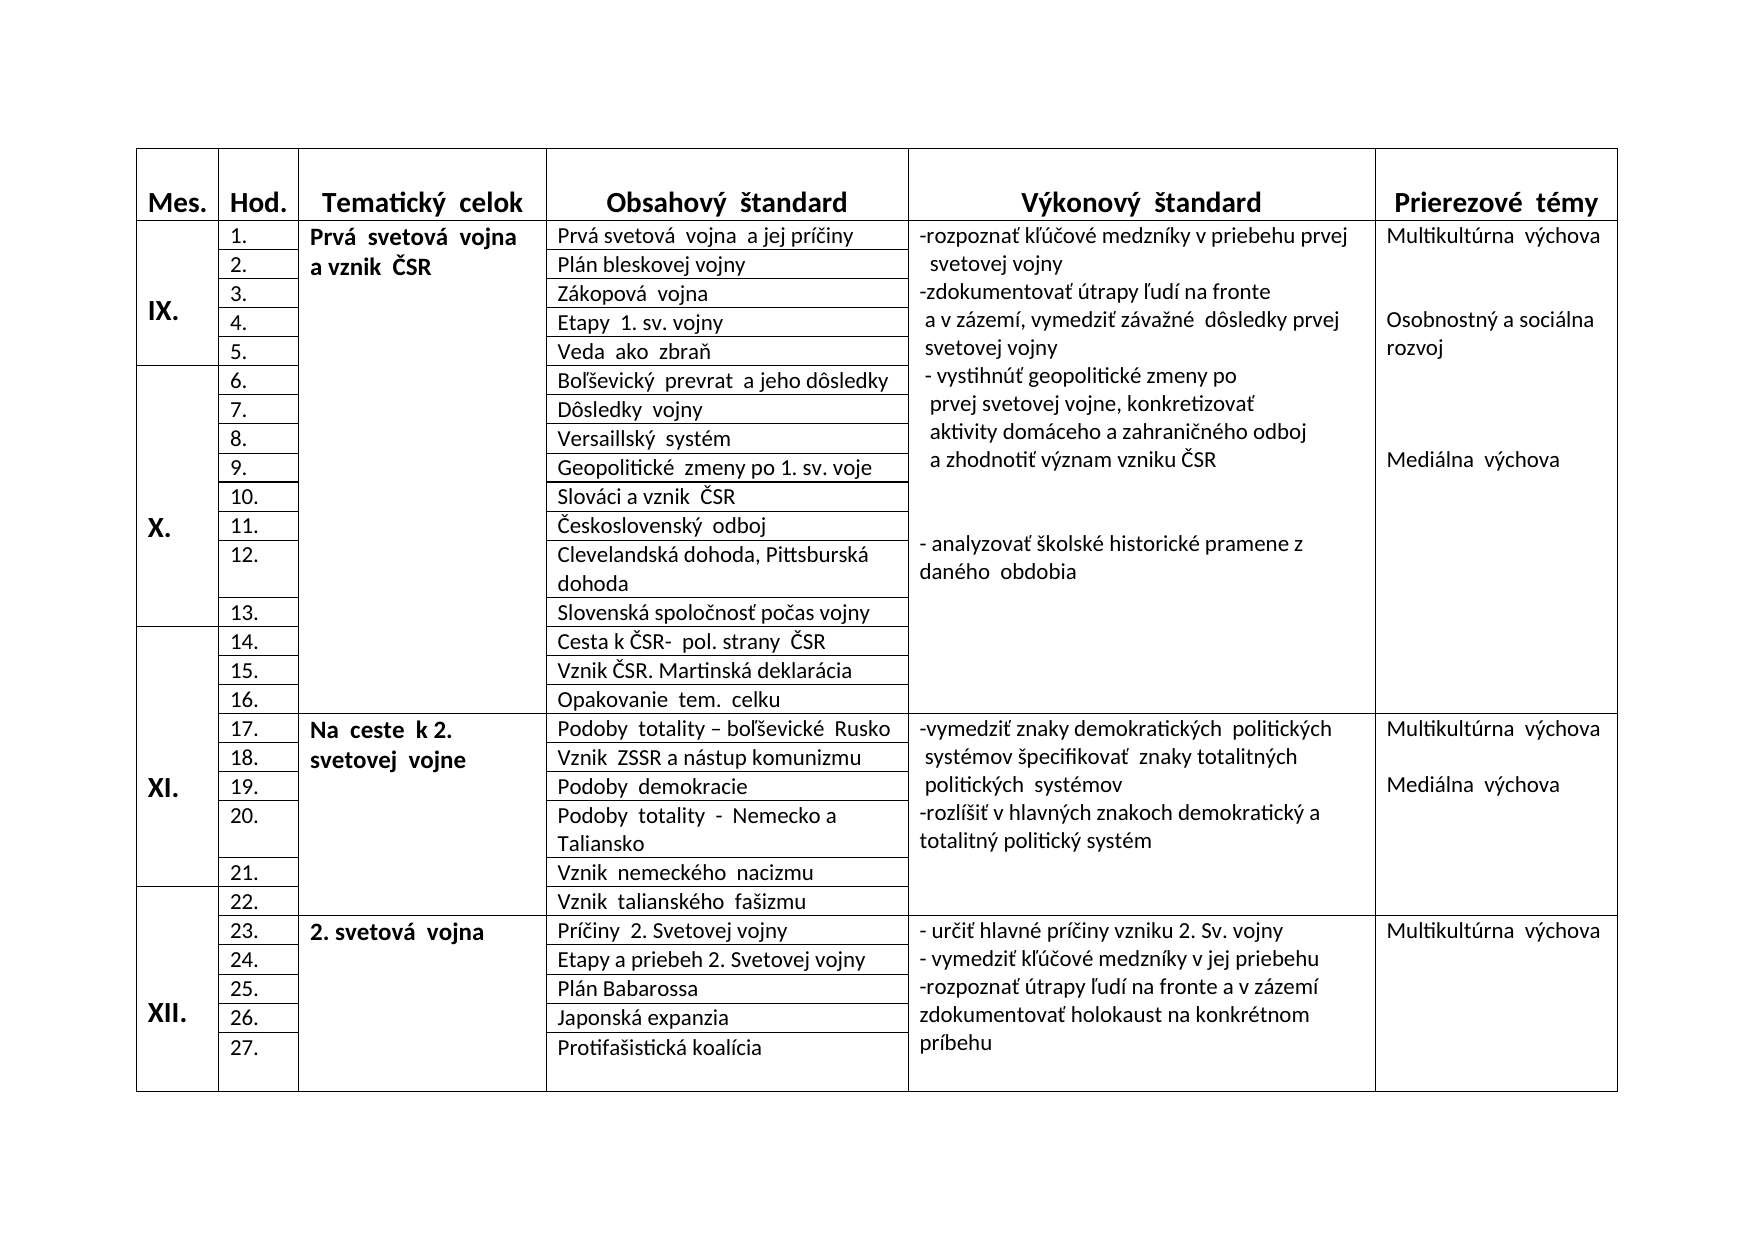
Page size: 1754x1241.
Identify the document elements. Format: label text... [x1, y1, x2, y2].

table_header Prierezové témy [1376, 149, 1617, 220]
table_cell Japonská expanzia [547, 1004, 908, 1032]
table_cell Clevelandská dohoda, Pittsburská dohoda [547, 541, 908, 597]
table_cell Versaillský systém [547, 424, 908, 452]
table_cell 19. [219, 772, 298, 800]
table_cell Plán Babarossa [547, 975, 908, 1002]
table_cell Podoby totality - Nemecko a Taliansko [547, 801, 908, 857]
table_cell Cesta k ČSR- pol. strany ČSR [547, 627, 908, 655]
table_cell Podoby demokracie [547, 772, 908, 800]
table_cell Prvá svetová vojna a jej príčiny [547, 221, 908, 249]
table_cell 13. [219, 598, 298, 626]
table_cell Multikultúrna výchova Mediálna výchova [1376, 714, 1617, 915]
table_cell IX. [137, 221, 218, 365]
table_cell 5. [219, 337, 298, 365]
table_cell Boľševický prevrat a jeho dôsledky [547, 366, 908, 394]
table_header Obsahový štandard [547, 149, 908, 220]
table_cell - určiť hlavné príčiny vzniku 2. Sv. vojny - vymedziť kľúčové medzníky v jej priebehu -rozpoznať útrapy ľudí na fronte a v zázemí zdokumentovať holokaust na konkrétnom príbehu [909, 916, 1375, 1091]
table_cell 18. [219, 743, 298, 771]
table_cell 4. [219, 308, 298, 336]
table_cell Veda ako zbraň [547, 337, 908, 365]
table_cell 17. [219, 714, 298, 742]
table_cell 6. [219, 366, 298, 394]
table_cell Opakovanie tem. celku [547, 685, 908, 713]
table_cell Geopolitické zmeny po 1. sv. voje [547, 454, 908, 481]
table_cell Multikultúrna výchova Osobnostný a sociálna rozvoj Mediálna výchova [1376, 221, 1617, 713]
table_cell XII. [137, 887, 218, 1091]
table_cell Zákopová vojna [547, 279, 908, 307]
table_cell Slováci a vznik ČSR [547, 483, 908, 511]
table_cell Vznik ČSR. Martinská deklarácia [547, 656, 908, 684]
table_cell 7. [219, 395, 298, 423]
table_cell 3. [219, 279, 298, 307]
table_cell Prvá svetová vojna a vznik ČSR [299, 221, 546, 713]
table_header Mes. [137, 149, 218, 220]
table_cell 21. [219, 858, 298, 886]
table_cell 15. [219, 656, 298, 684]
table_cell 26. [219, 1004, 298, 1032]
table_cell 23. [219, 916, 298, 944]
table_cell Príčiny 2. Svetovej vojny [547, 916, 908, 944]
table_cell 11. [219, 512, 298, 539]
table_cell Etapy 1. sv. vojny [547, 308, 908, 336]
table_cell Vznik nemeckého nacizmu [547, 858, 908, 886]
table_cell 27. [219, 1033, 298, 1091]
table_cell 2. svetová vojna [299, 916, 546, 1091]
table_cell Plán bleskovej vojny [547, 250, 908, 278]
table_cell 12. [219, 541, 298, 597]
table_cell -vymedziť znaky demokratických politických systémov špecifikovať znaky totalitných politických systémov -rozlíšiť v hlavných znakoch demokratický a totalitný politický systém [909, 714, 1375, 915]
table_header Výkonový štandard [909, 149, 1375, 220]
table_cell Vznik talianského fašizmu [547, 887, 908, 915]
table_cell 16. [219, 685, 298, 713]
table_cell Podoby totality – boľševické Rusko [547, 714, 908, 742]
table_cell 20. [219, 801, 298, 857]
table_cell 25. [219, 975, 298, 1002]
table_cell 2. [219, 250, 298, 278]
table_cell -rozpoznať kľúčové medzníky v priebehu prvej svetovej vojny -zdokumentovať útrapy ľudí na fronte a v zázemí, vymedziť závažné dôsledky prvej svetovej vojny - vystihnúť geopolitické zmeny po prvej svetovej vojne, konkretizovať aktivity domáceho a zahraničného odboj a zhodnotiť význam vzniku ČSR - analyzovať školské historické pramene z daného obdobia [909, 221, 1375, 713]
table_cell 14. [219, 627, 298, 655]
table_cell Slovenská spoločnosť počas vojny [547, 598, 908, 626]
table_cell 10. [219, 483, 298, 511]
table_cell Protifašistická koalícia [547, 1033, 908, 1091]
table_cell Etapy a priebeh 2. Svetovej vojny [547, 945, 908, 973]
table_cell Vznik ZSSR a nástup komunizmu [547, 743, 908, 771]
table_cell 9. [219, 454, 298, 481]
table_cell Dôsledky vojny [547, 395, 908, 423]
table_header Hod. [219, 149, 298, 220]
table_cell 24. [219, 945, 298, 973]
table_cell Multikultúrna výchova [1376, 916, 1617, 1091]
table_cell Československý odboj [547, 512, 908, 539]
table_cell 8. [219, 424, 298, 452]
table_cell XI. [137, 627, 218, 886]
table_cell X. [137, 366, 218, 626]
table_cell Na ceste k 2. svetovej vojne [299, 714, 546, 915]
table_cell 22. [219, 887, 298, 915]
table_header Tematický celok [299, 149, 546, 220]
table_cell 1. [219, 221, 298, 249]
